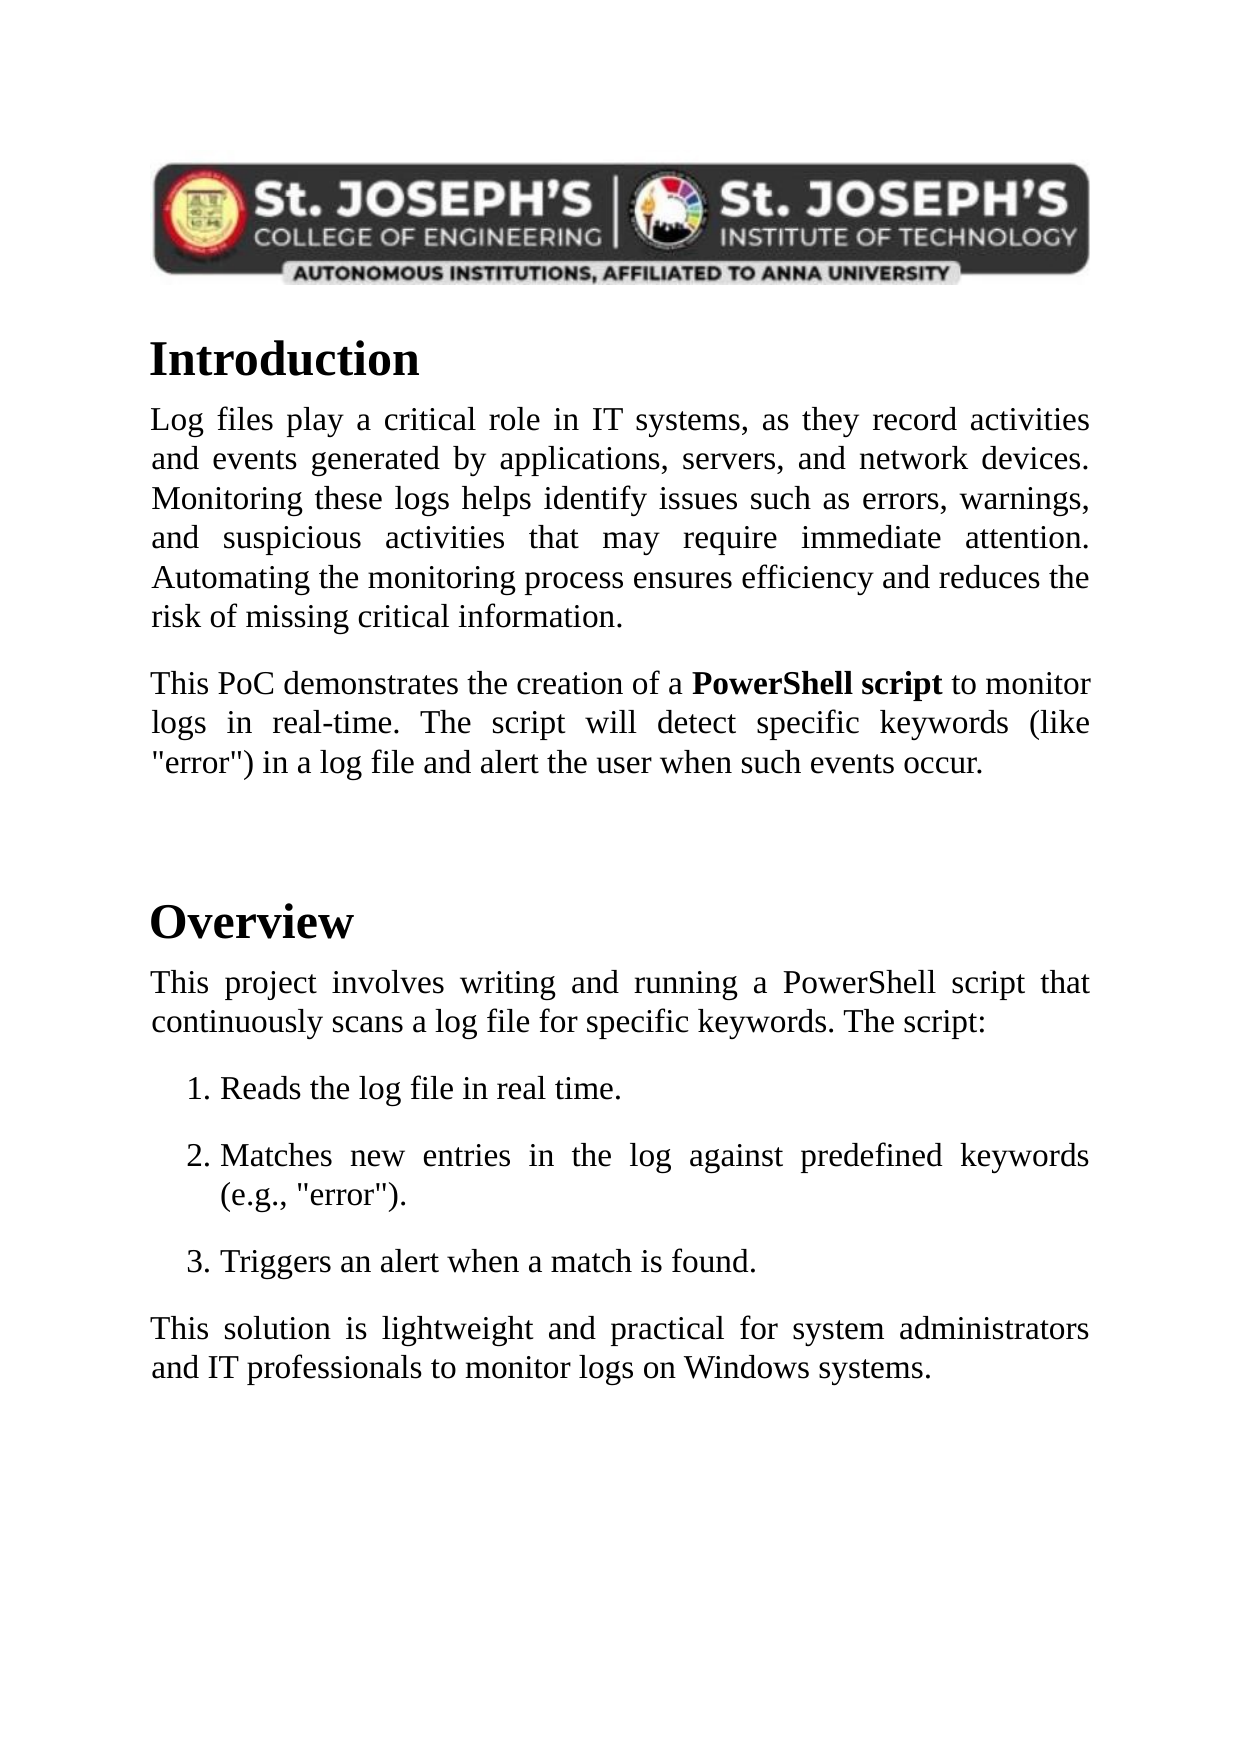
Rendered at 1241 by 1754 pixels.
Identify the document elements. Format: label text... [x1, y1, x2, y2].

list Triggers an alert when a match is found. [186, 1241, 1091, 1280]
text This solution is lightweight and practical for system administrators and IT professionals to monitor logs on Windows systems. [150, 1308, 1091, 1386]
list Reads the log file in real time. [186, 1068, 1091, 1107]
subtitle Introduction [148, 329, 1177, 386]
picture [150, 150, 1091, 285]
text Log files play a critical role in IT systems, as they record activities and events generated by applications, servers, and network devices. Monitoring these logs helps identify issues such as errors, warnings, and suspicious activities that may require immediate attention. Automating the monitoring process ensures efficiency and reduces the risk of missing critical information. [150, 399, 1091, 635]
text This PoC demonstrates the creation of a PowerShell script to monitor logs in real-time. The script will detect specific keywords (like "error") in a log file and alert the user when such events occur. [150, 663, 1091, 780]
list Matches new entries in the log against predefined keywords (e.g., "error"). [186, 1135, 1091, 1213]
subtitle Overview [148, 892, 1177, 949]
text This project involves writing and running a PowerShell script that continuously scans a log file for specific keywords. The script: [150, 962, 1091, 1040]
